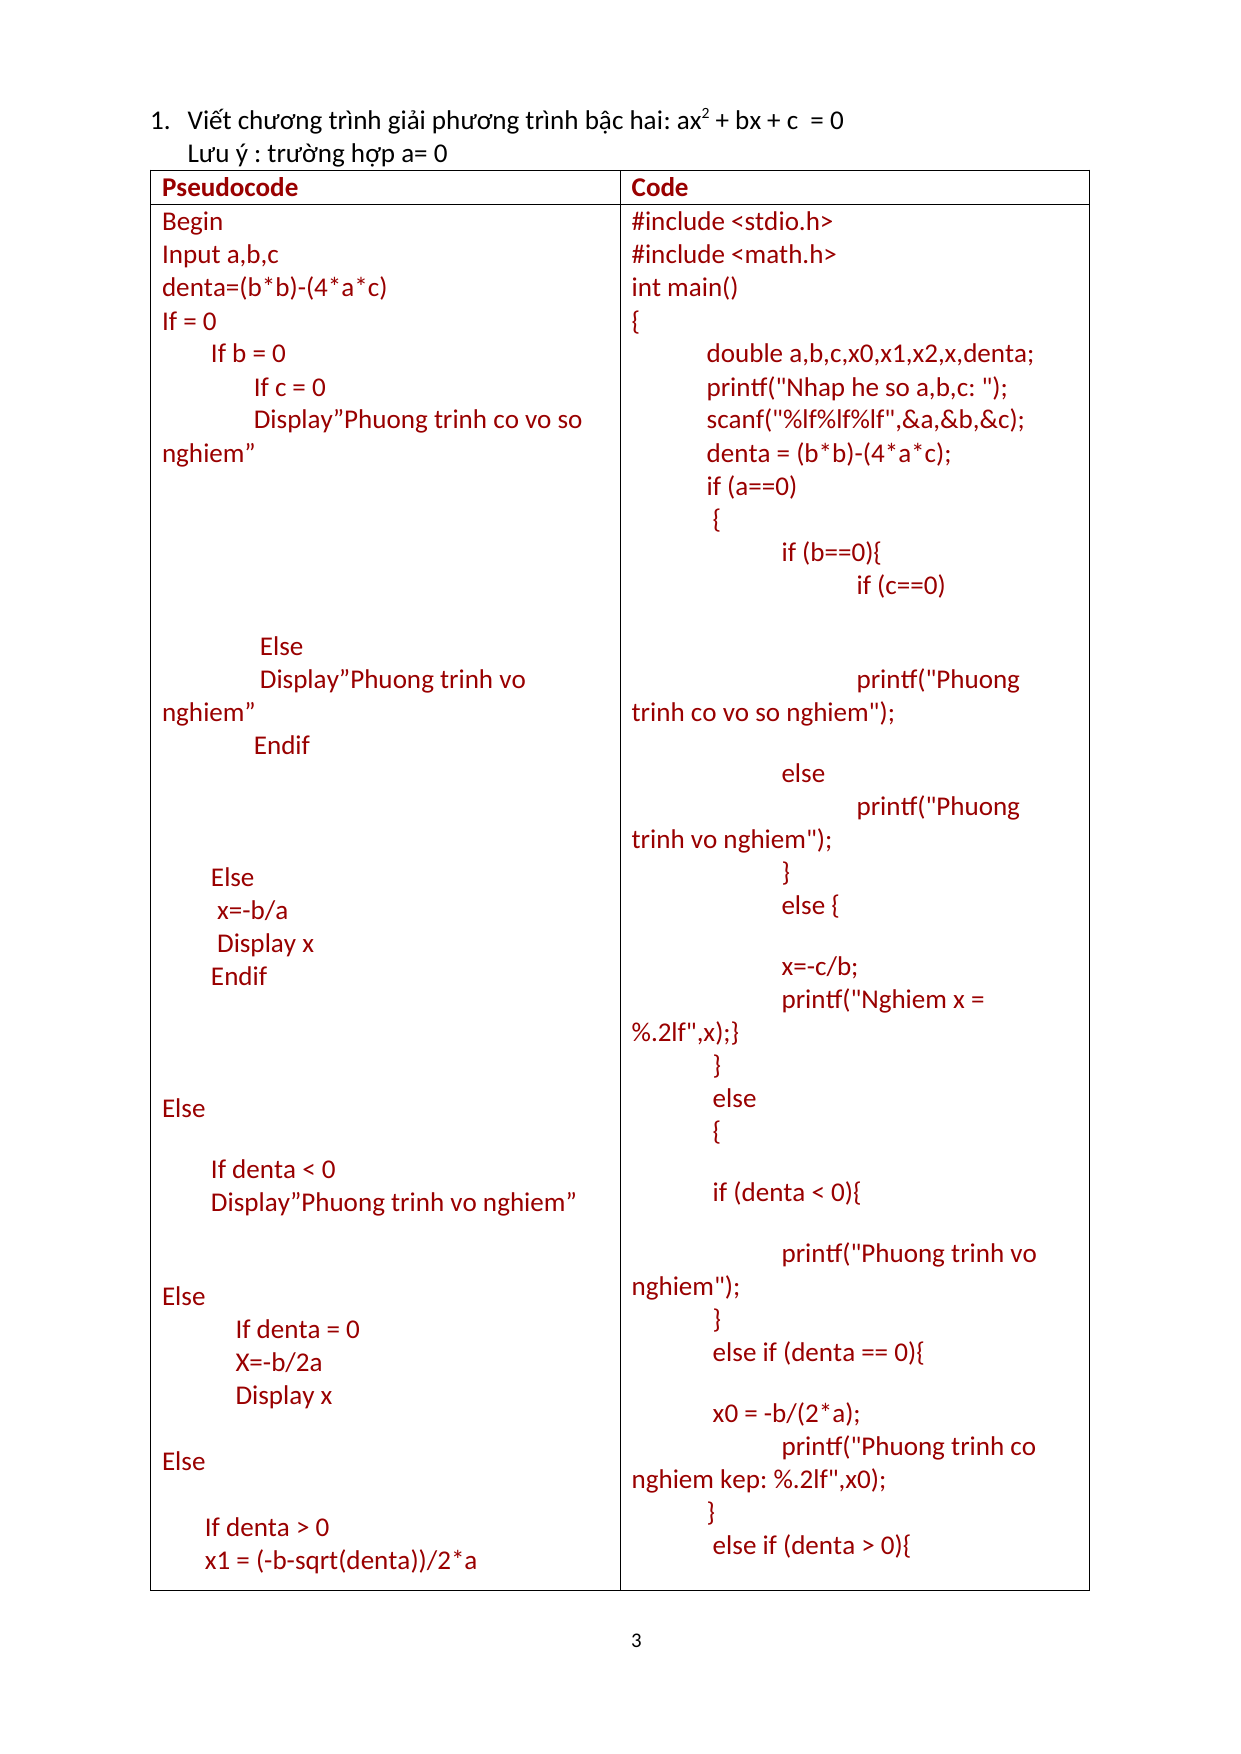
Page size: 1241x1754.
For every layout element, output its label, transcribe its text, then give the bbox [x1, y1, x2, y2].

list Viết chương trình giải phương trình bậc hai: ax2 + bx + c = 0 Lưu ý : trường hợp a= 0 [150, 103, 1122, 169]
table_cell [621, 205, 1089, 1589]
table_header Pseudocode [151, 171, 620, 203]
table_header Code [621, 171, 1089, 203]
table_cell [151, 205, 620, 1589]
